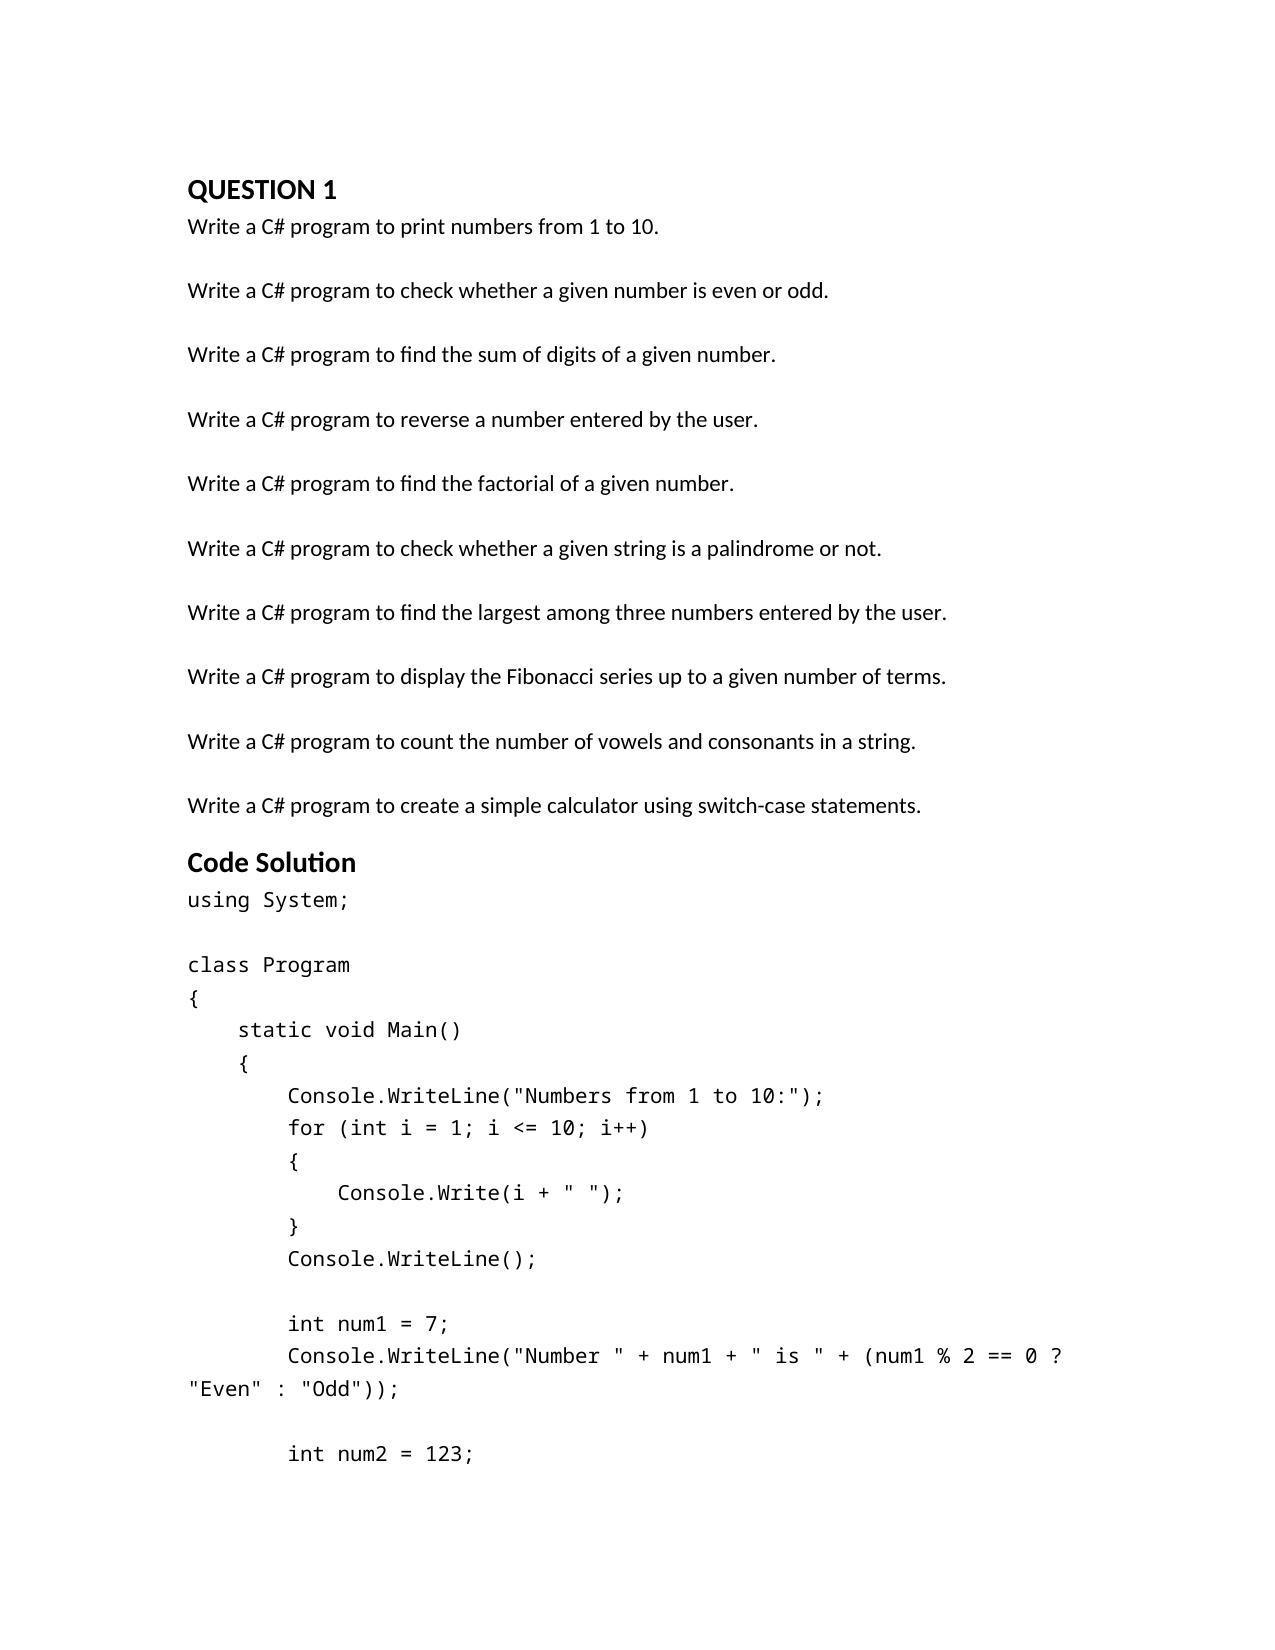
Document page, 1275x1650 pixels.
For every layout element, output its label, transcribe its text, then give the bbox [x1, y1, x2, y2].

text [187, 885, 1087, 1468]
subtitle QUESTION 1 [187, 171, 1087, 206]
subtitle Code Solution [187, 844, 1087, 880]
text Write a C# program to print numbers from 1 to 10. Write a C# program to check whether a given number is even or odd. Write a C# program to find the sum of digits of a given number. Write a C# program to reverse a number entered by the user. Write a C# program to find the factorial of a given number. Write a C# program to check whether a given string is a palindrome or not. Write a C# program to find the largest among three numbers entered by the user. Write a C# program to display the Fibonacci series up to a given number of terms. Write a C# program to count the number of vowels and consonants in a string. Write a C# program to create a simple calculator using switch-case statements. [187, 212, 1087, 819]
